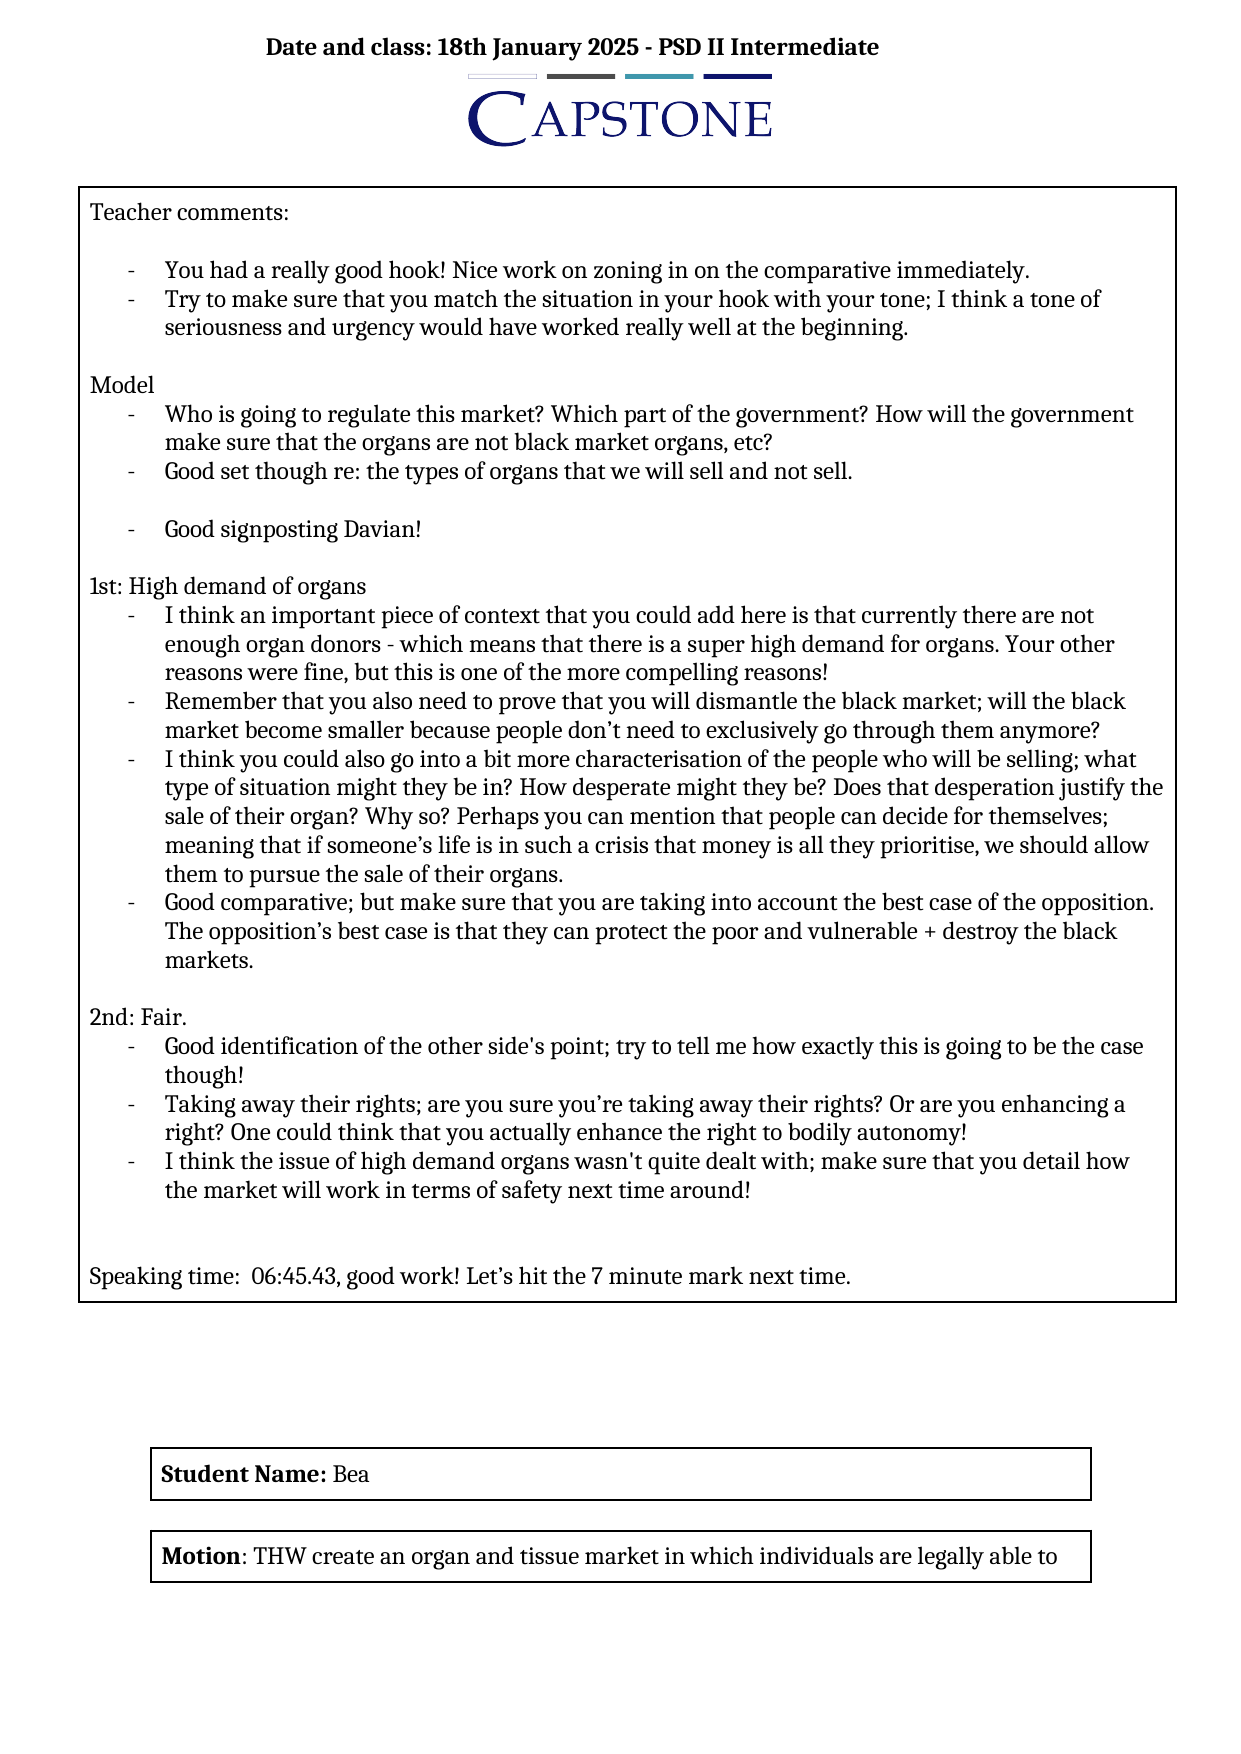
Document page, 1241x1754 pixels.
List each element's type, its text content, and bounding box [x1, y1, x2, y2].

picture [460, 66, 781, 153]
table_header Student Name: Bea [152, 1449, 1090, 1499]
table_cell Teacher comments: You had a really good hook! Nice work on zoning in on the comparative immediately. Try to make sure that you match the situation in your hook with your tone; I think a tone of seriousness and urgency would have worked really well at the beginning. Model Who is going to regulate this market? Which part of the government? How will the government make sure that the organs are not black market organs, etc? Good set though re: the types of organs that we will sell and not sell. Good signposting Davian! 1st: High demand of organs I think an important piece of context that you could add here is that currently there are not enough organ donors - which means that there is a super high demand for organs. Your other reasons were fine, but this is one of the more compelling reasons! Remember that you also need to prove that you will dismantle the black market; will the black market become smaller because people don’t need to exclusively go through them anymore? I think you could also go into a bit more characterisation of the people who will be selling; what type of situation might they be in? How desperate might they be? Does that desperation justify the sale of their organ? Why so? Perhaps you can mention that people can decide for themselves; meaning that if someone’s life is in such a crisis that money is all they prioritise, we should allow them to pursue the sale of their organs. Good comparative; but make sure that you are taking into account the best case of the opposition. The opposition’s best case is that they can protect the poor and vulnerable + destroy the black markets. 2nd: Fair. Good identification of the other side's point; try to tell me how exactly this is going to be the case though! Taking away their rights; are you sure you’re taking away their rights? Or are you enhancing a right? One could think that you actually enhance the right to bodily autonomy! I think the issue of high demand organs wasn't quite dealt with; make sure that you detail how the market will work in terms of safety next time around! Speaking time: 06:45.43, good work! Let’s hit the 7 minute mark next time. [80, 188, 1175, 1301]
table_header Motion: THW create an organ and tissue market in which individuals are legally able to sell their organs and tissues to registered buyers. [152, 1532, 1090, 1581]
